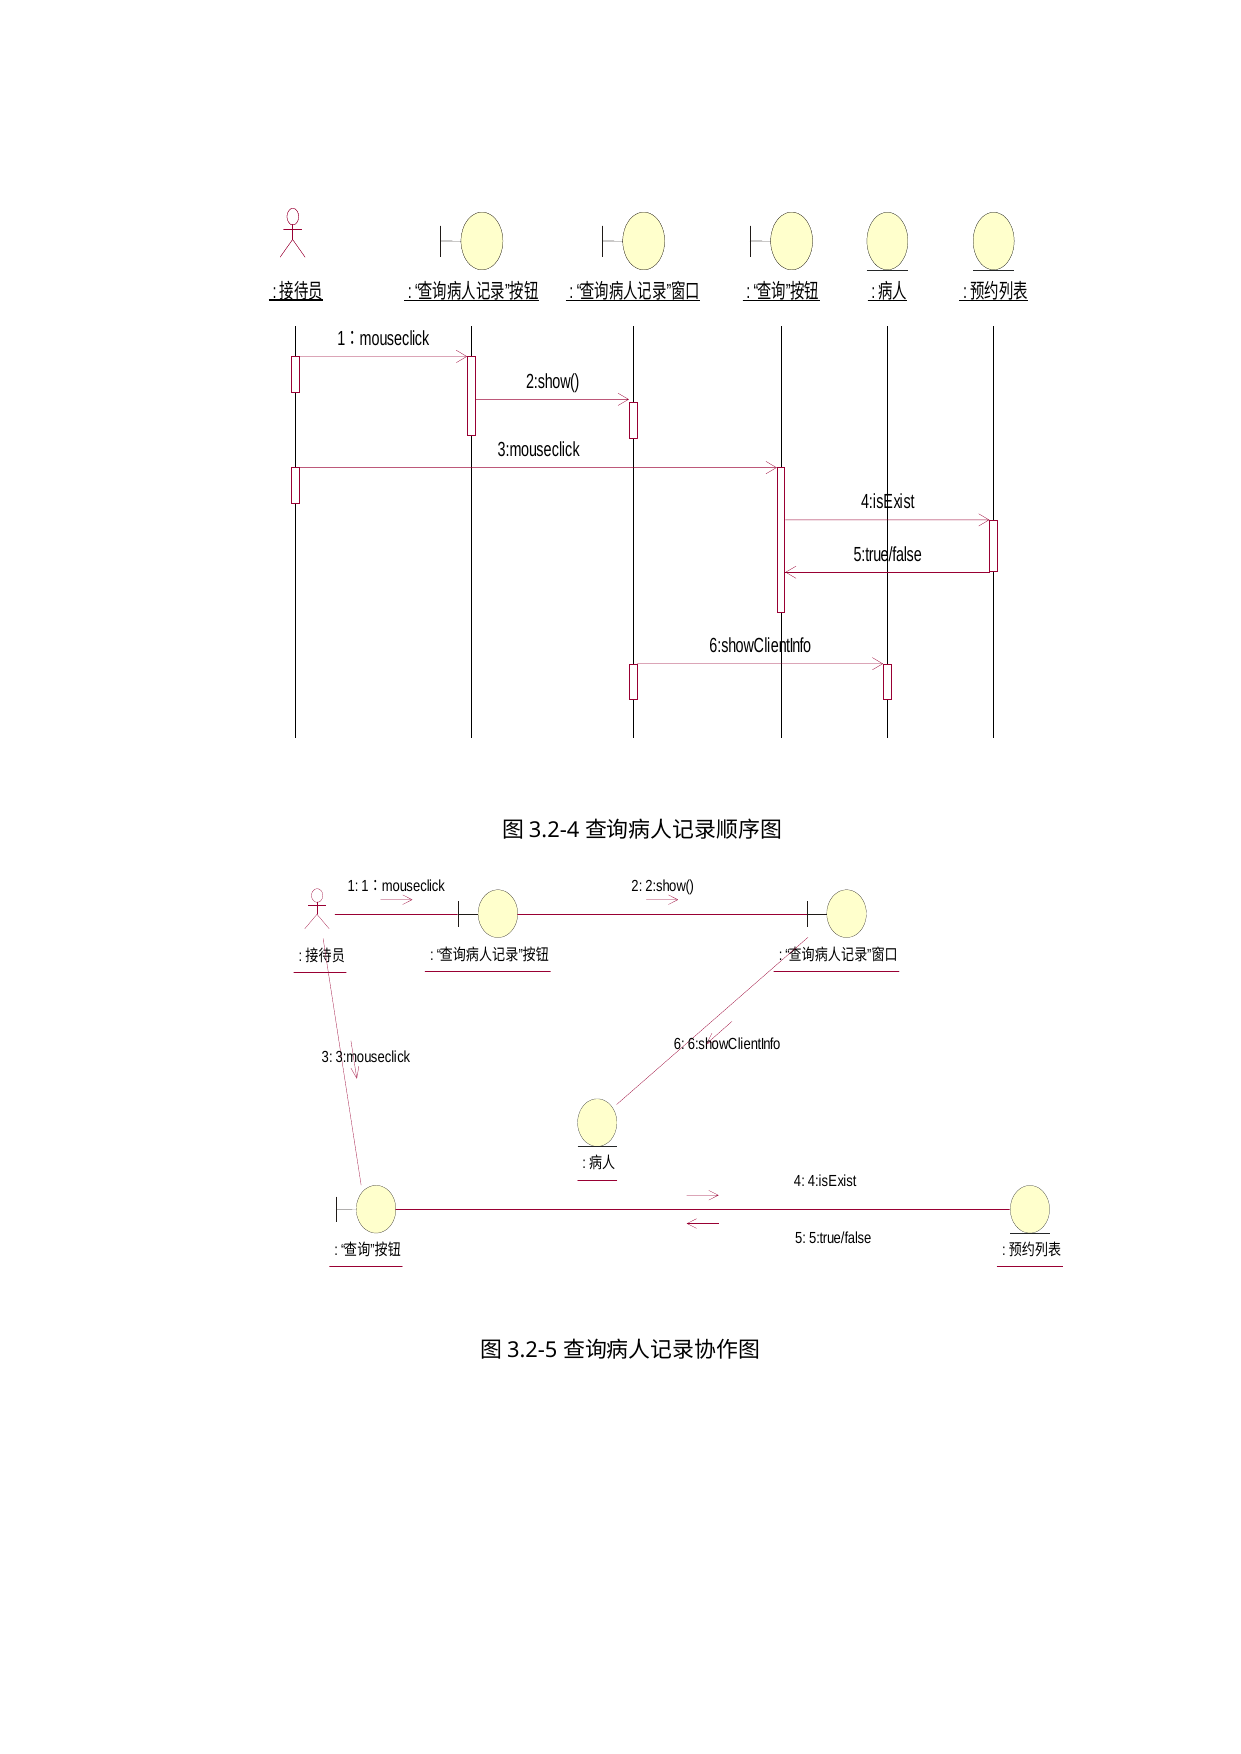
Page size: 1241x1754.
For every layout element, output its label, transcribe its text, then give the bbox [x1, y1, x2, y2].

text 图3.2-4 查询病人记录顺序图 [187, 812, 1053, 844]
text 图3.2-5 查询病人记录协作图 [187, 844, 1053, 1364]
